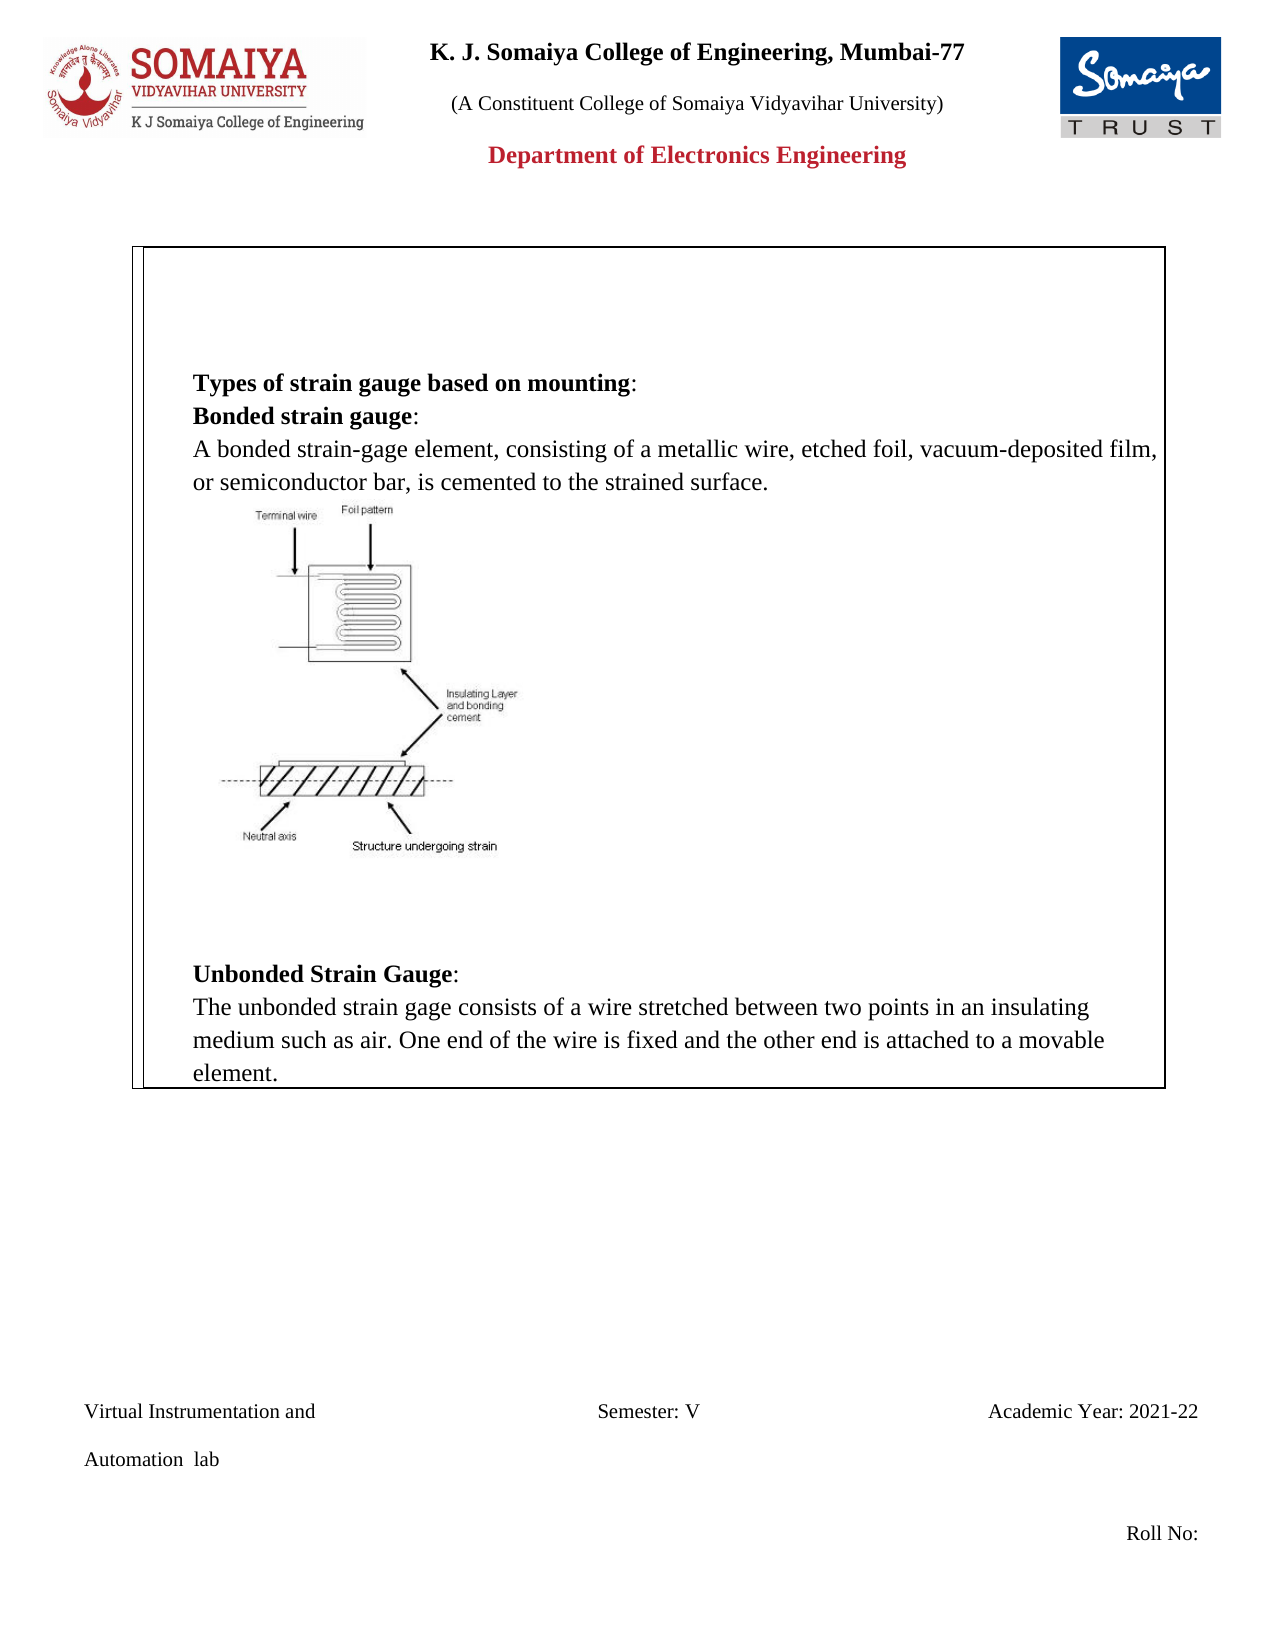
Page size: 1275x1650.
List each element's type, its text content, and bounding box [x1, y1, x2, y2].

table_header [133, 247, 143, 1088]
picture [1060, 37, 1222, 138]
picture [42, 37, 367, 138]
picture [192, 499, 524, 869]
